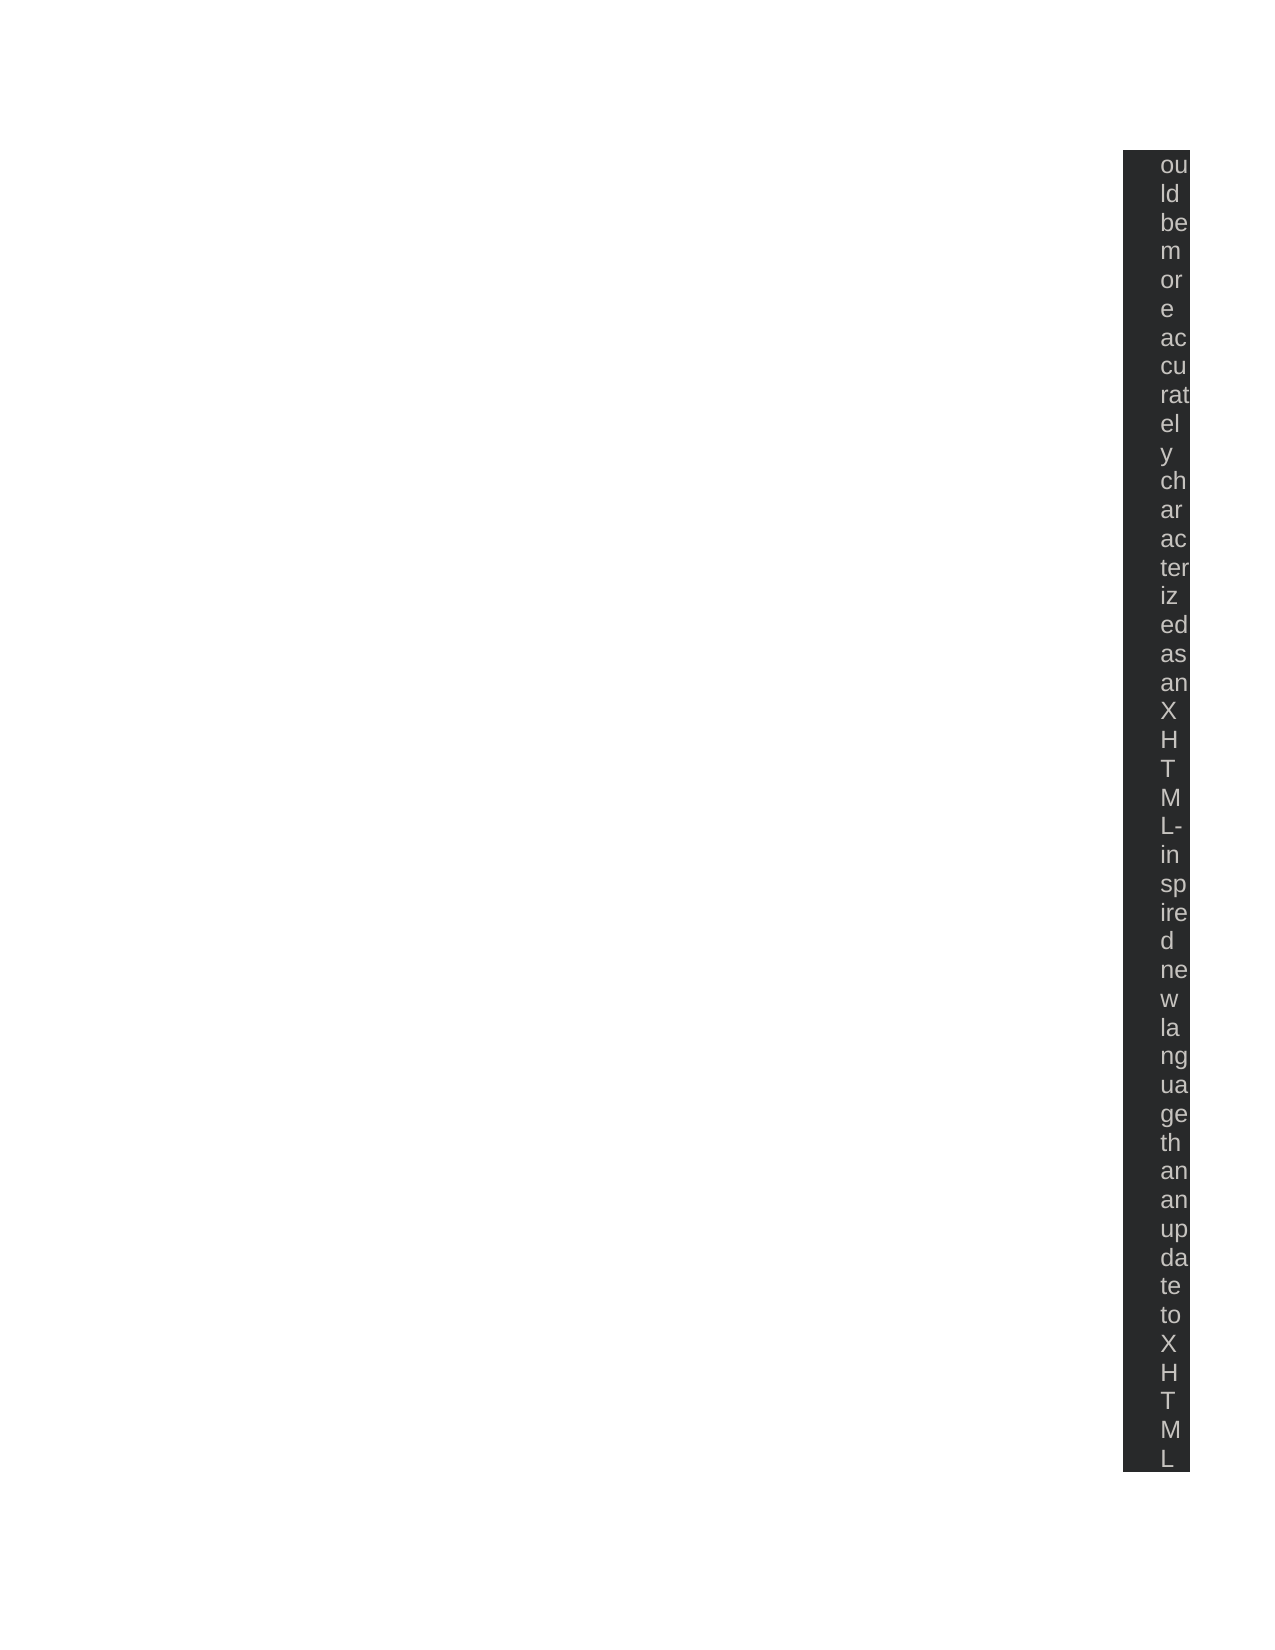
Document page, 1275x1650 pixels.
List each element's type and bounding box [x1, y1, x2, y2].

list [1123, 150, 1190, 1472]
